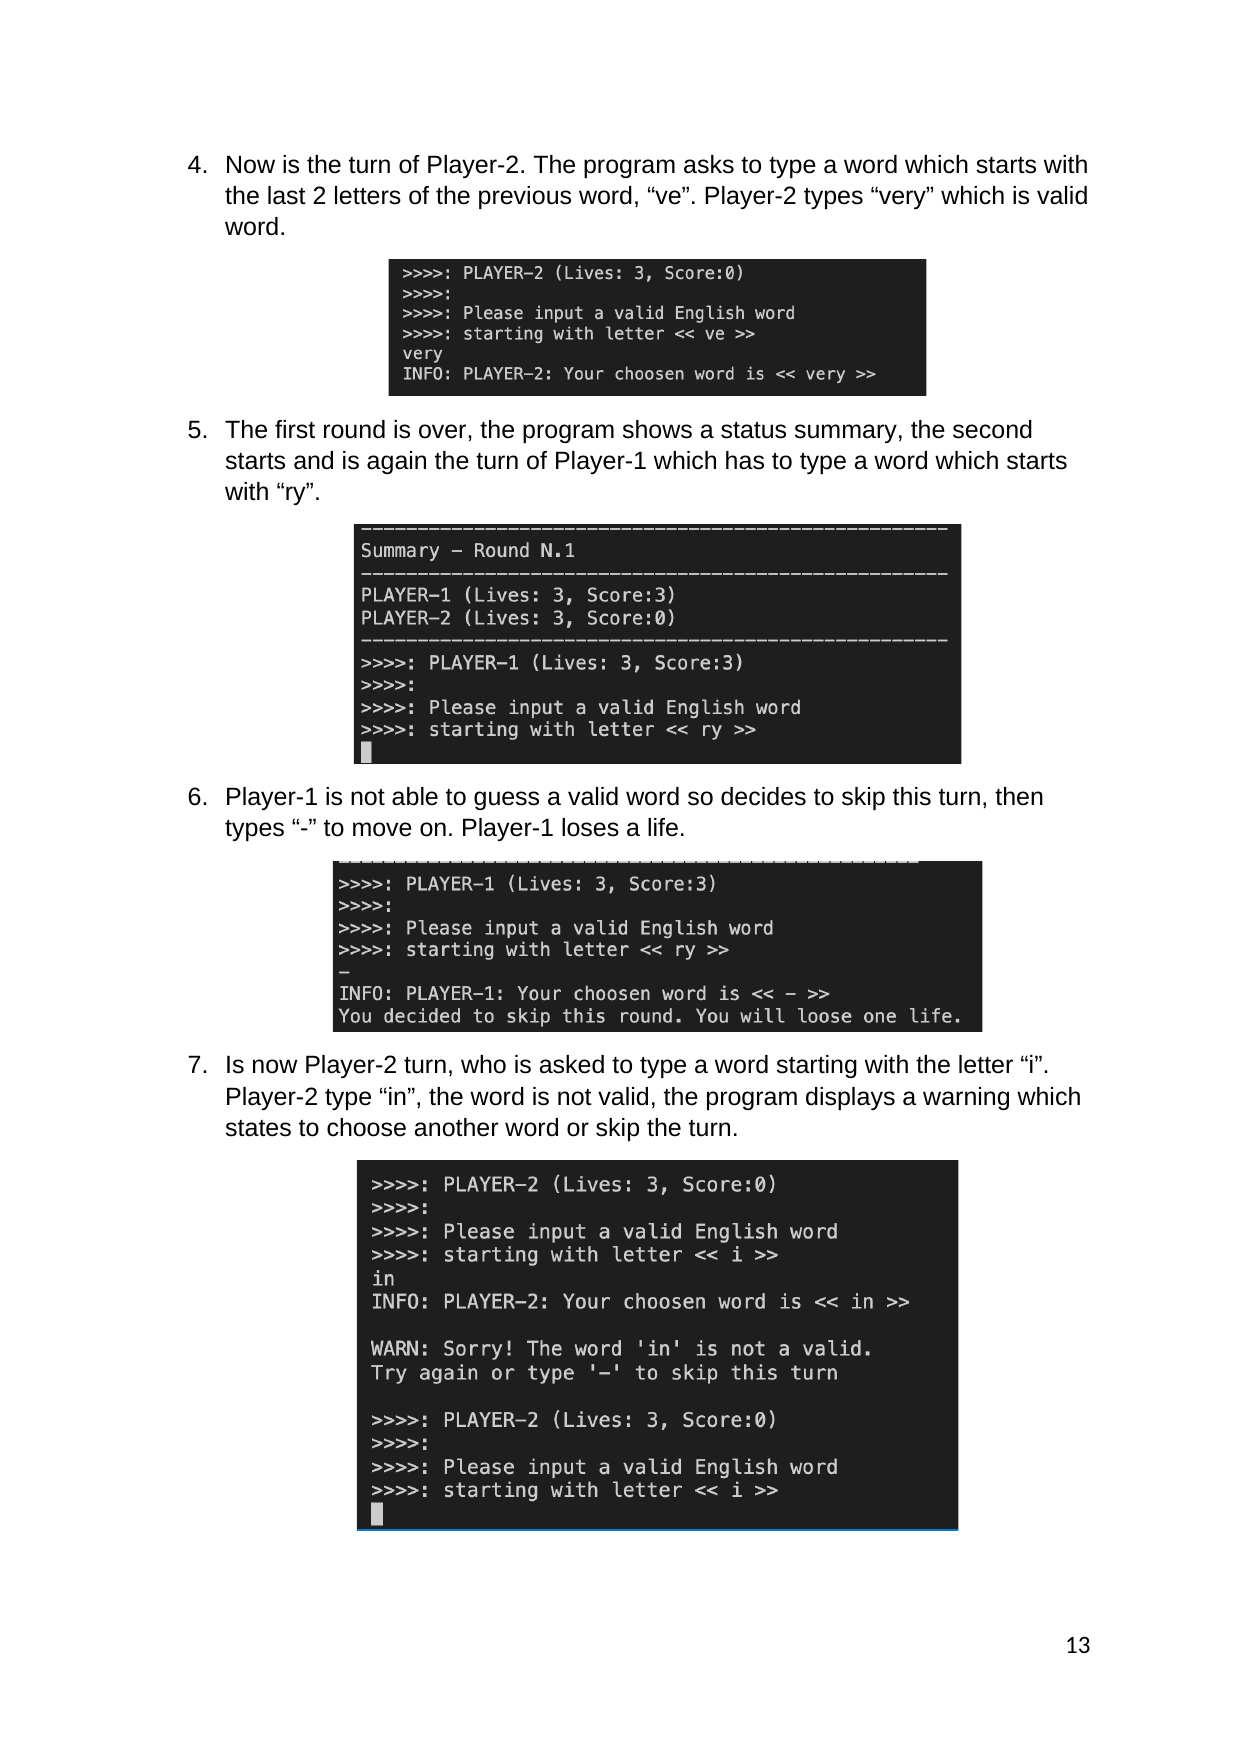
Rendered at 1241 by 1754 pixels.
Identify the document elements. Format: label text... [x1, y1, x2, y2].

picture [353, 524, 962, 764]
list Player-1 is not able to guess a valid word so decides to skip this turn, then types “-” to move on. Player-1 loses a life. [187, 782, 1090, 842]
list Now is the turn of Player-2. The program asks to type a word which starts with the last 2 letters of the previous word, “ve”. Player-2 types “very” which is valid word. [187, 150, 1090, 241]
picture [332, 861, 983, 1032]
list Is now Player-2 turn, who is asked to type a word starting with the letter “i”. Player-2 type “in”, the word is not valid, the program displays a warning which states to choose another word or skip the turn. [187, 1050, 1090, 1141]
list The first round is over, the program shows a status summary, the second starts and is again the turn of Player-1 which has to type a word which starts with “ry”. [187, 414, 1090, 505]
picture [388, 259, 927, 396]
picture [356, 1160, 959, 1531]
